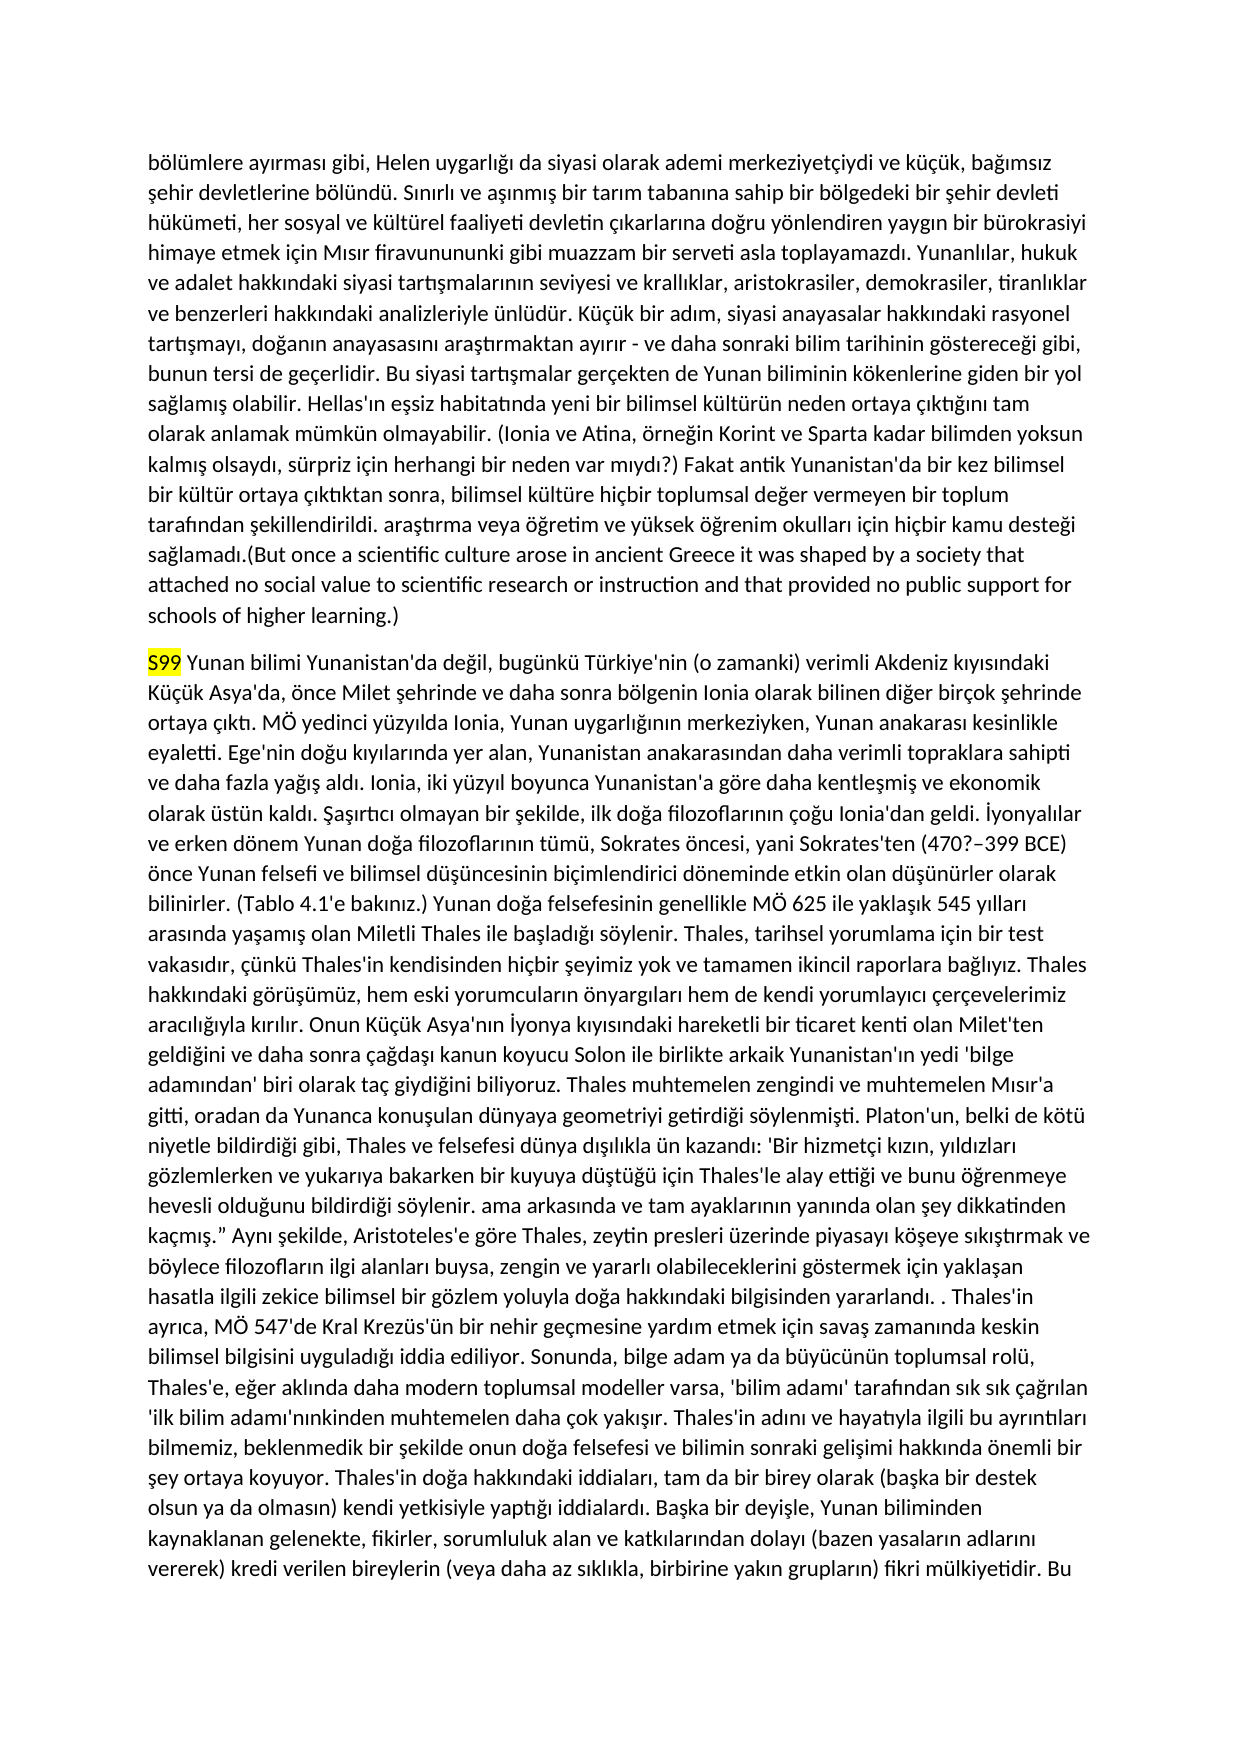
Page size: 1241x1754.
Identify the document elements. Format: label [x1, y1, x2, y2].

text [148, 148, 1093, 629]
text [148, 648, 1093, 1582]
